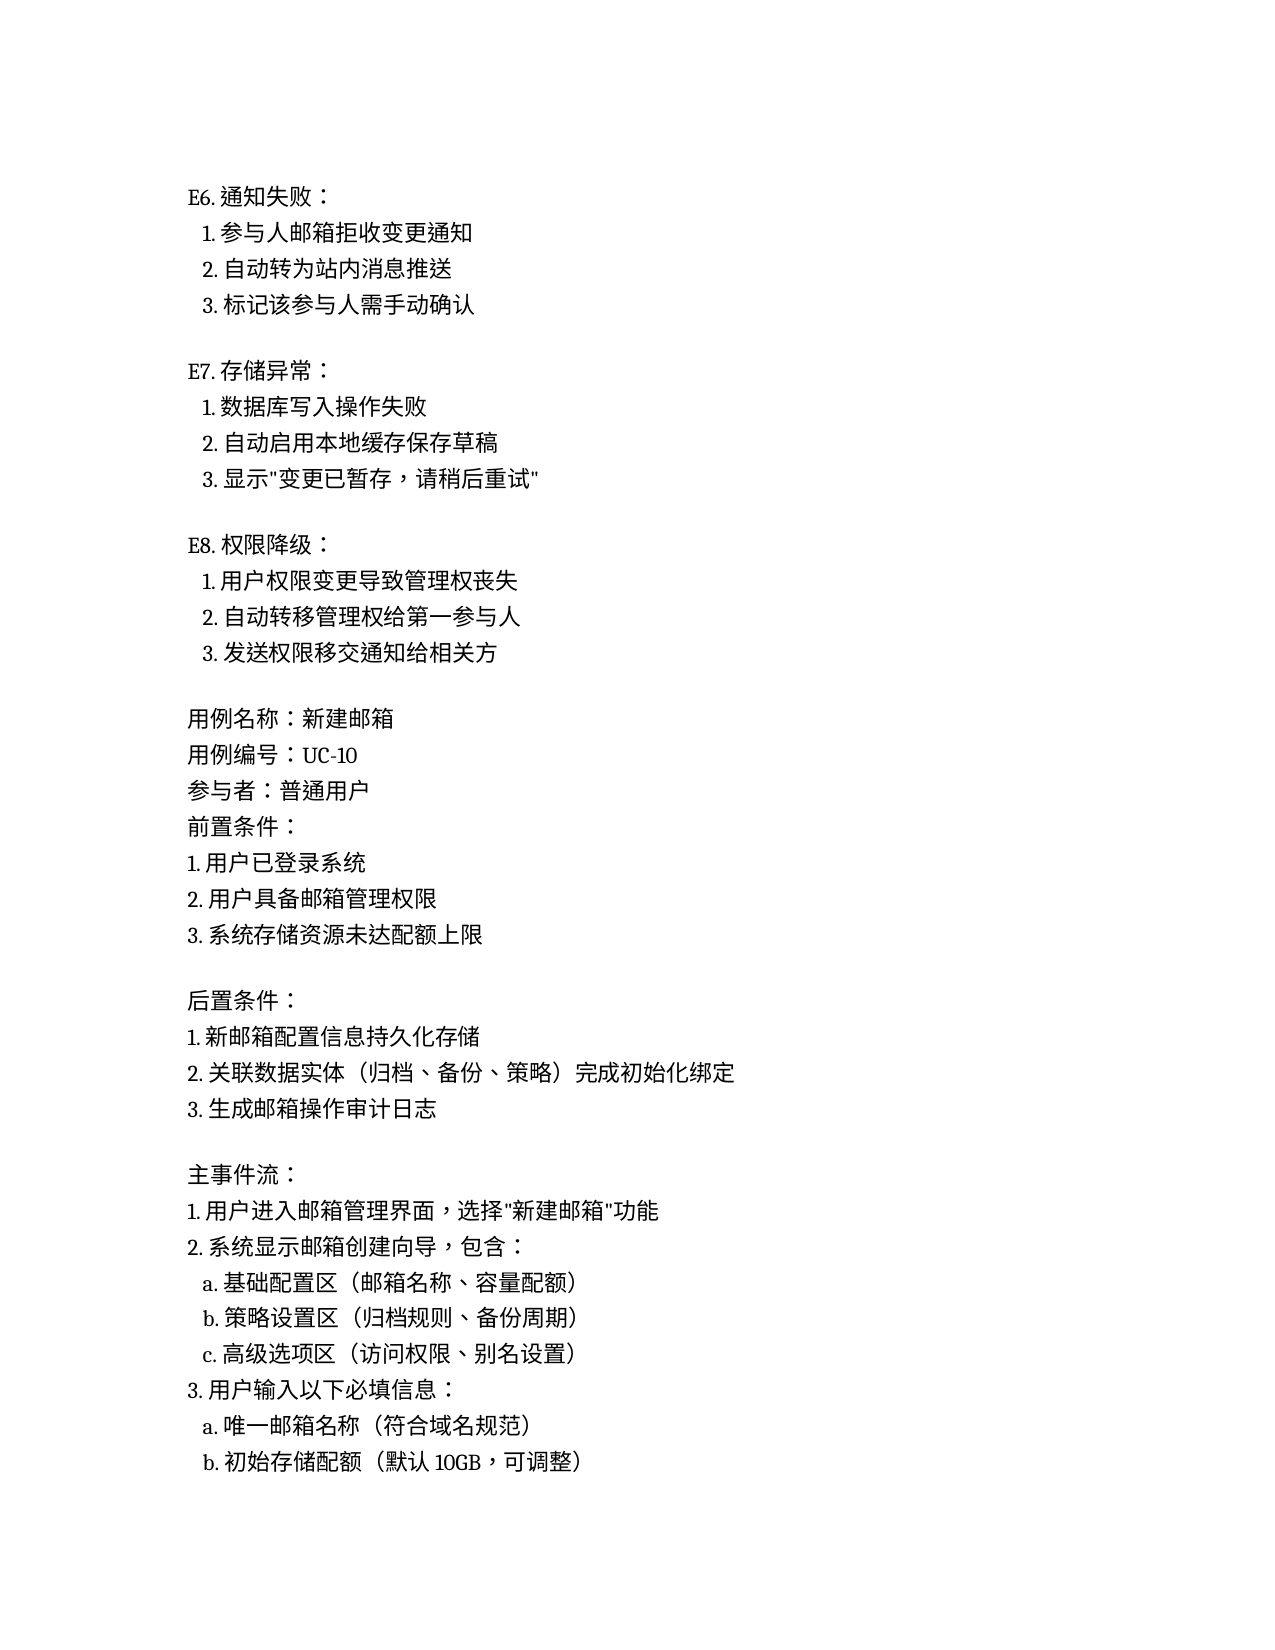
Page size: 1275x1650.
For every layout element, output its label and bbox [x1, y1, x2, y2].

text [187, 150, 1087, 1477]
